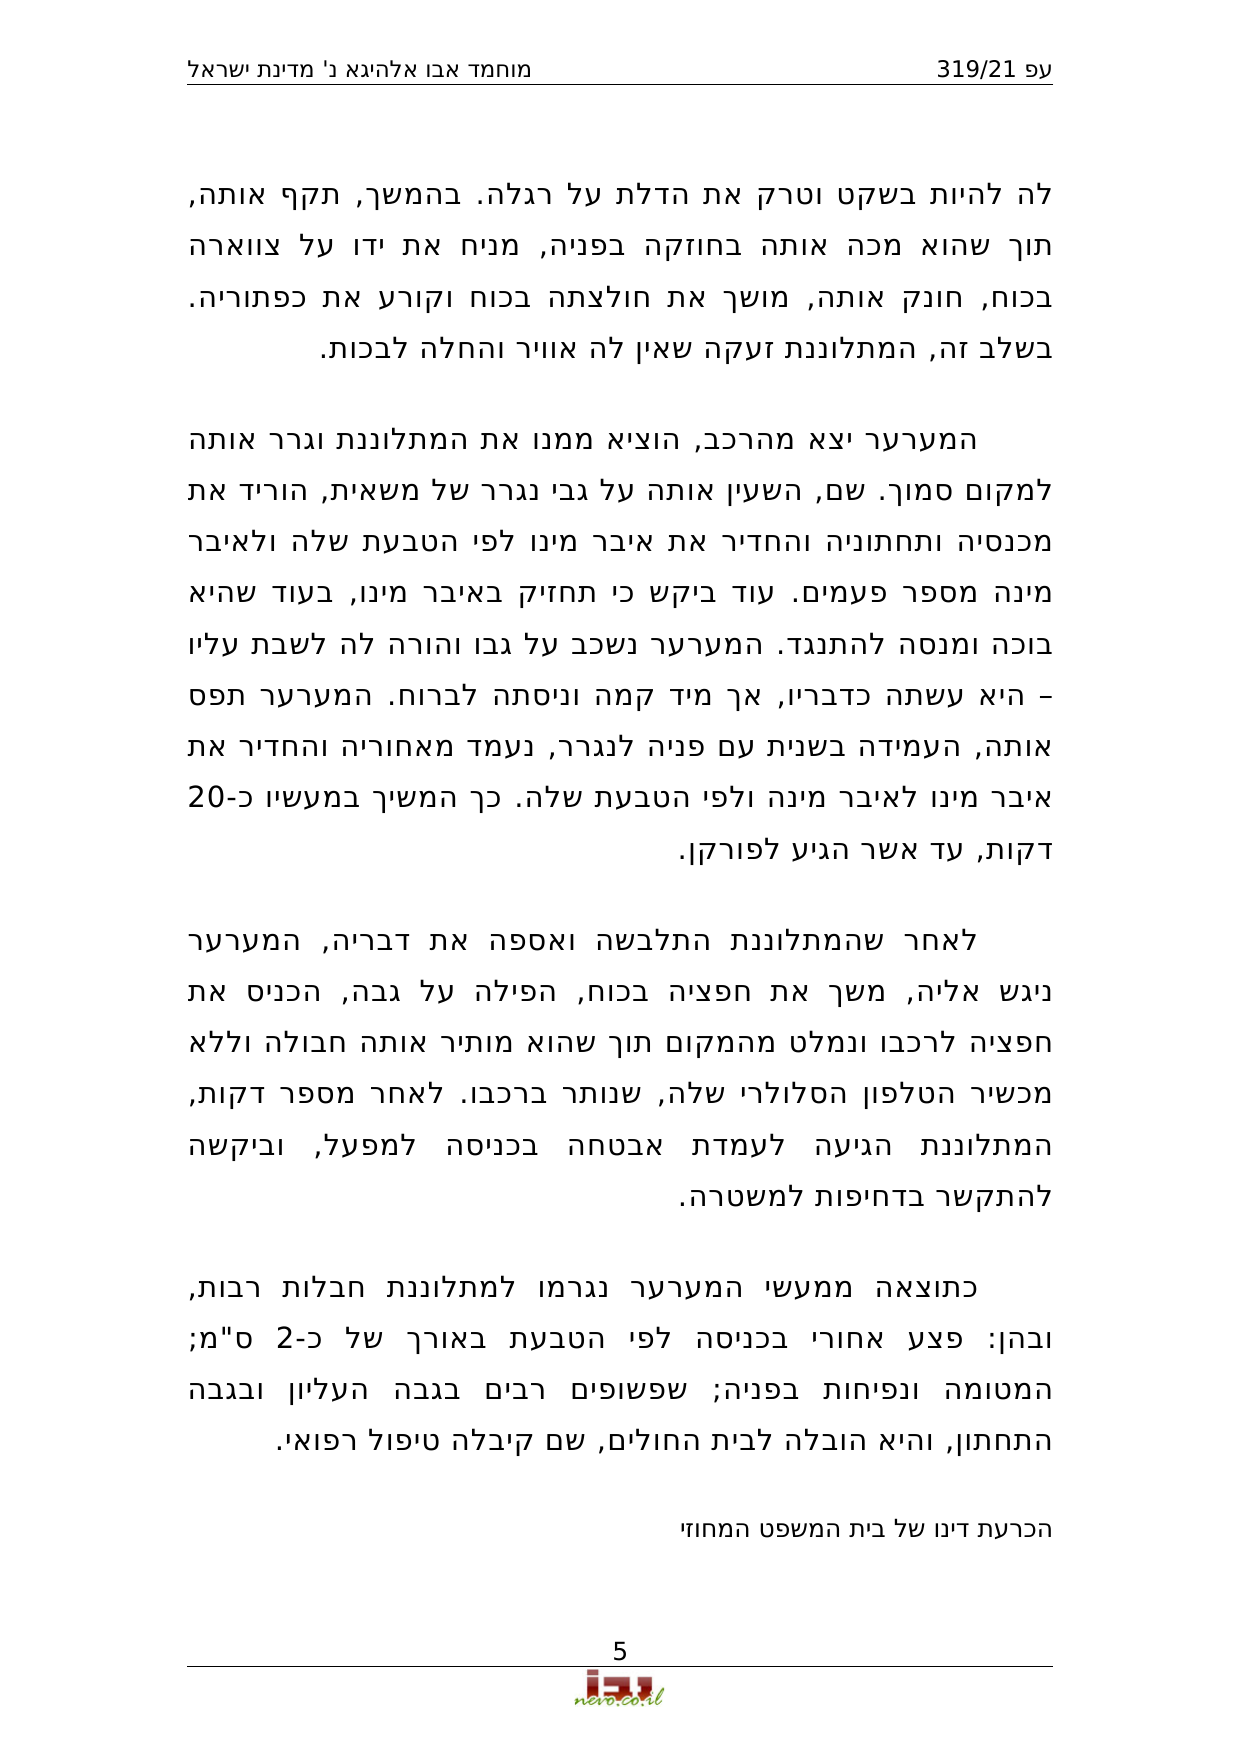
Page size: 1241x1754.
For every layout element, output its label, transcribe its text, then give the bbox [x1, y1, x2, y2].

text כתוצאה ממעשי המערער נגרמו למתלוננת חבלות רבות, ובהן: פצע אחורי בכניסה לפי הטבעת באורך של כ-2 ס"מ; המטומה ונפיחות בפניה; שפשופים רבים בגבה העליון ובגבה התחתון, והיא הובלה לבית החולים, שם קיבלה טיפול רפואי. [187, 1270, 1053, 1458]
text המערער יצא מהרכב, הוציא ממנו את המתלוננת וגרר אותה למקום סמוך. שם, השעין אותה על גבי נגרר של משאית, הוריד את מכנסיה ותחתוניה והחדיר את איבר מינו לפי הטבעת שלה ולאיבר מינה מספר פעמים. עוד ביקש כי תחזיק באיבר מינו, בעוד שהיא בוכה ומנסה להתנגד. המערער נשכב על גבו והורה לה לשבת עליו – היא עשתה כדבריו, אך מיד קמה וניסתה לברוח. המערער תפס אותה, העמידה בשנית עם פניה לנגרר, נעמד מאחוריה והחדיר את איבר מינו לאיבר מינה ולפי הטבעת שלה. כך המשיך במעשיו כ-20 דקות, עד אשר הגיע לפורקן. [187, 422, 1053, 866]
picture [574, 1669, 666, 1707]
text הכרעת דינו של בית המשפט המחוזי [187, 1514, 1053, 1543]
text לאחר שהמתלוננת התלבשה ואספה את דבריה, המערער ניגש אליה, משך את חפציה בכוח, הפילה על גבה, הכניס את חפציה לרכבו ונמלט מהמקום תוך שהוא מותיר אותה חבולה וללא מכשיר הטלפון הסלולרי שלה, שנותר ברכבו. לאחר מספר דקות, המתלוננת הגיעה לעמדת אבטחה בכניסה למפעל, וביקשה להתקשר בדחיפות למשטרה. [187, 923, 1053, 1213]
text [187, 177, 1053, 365]
